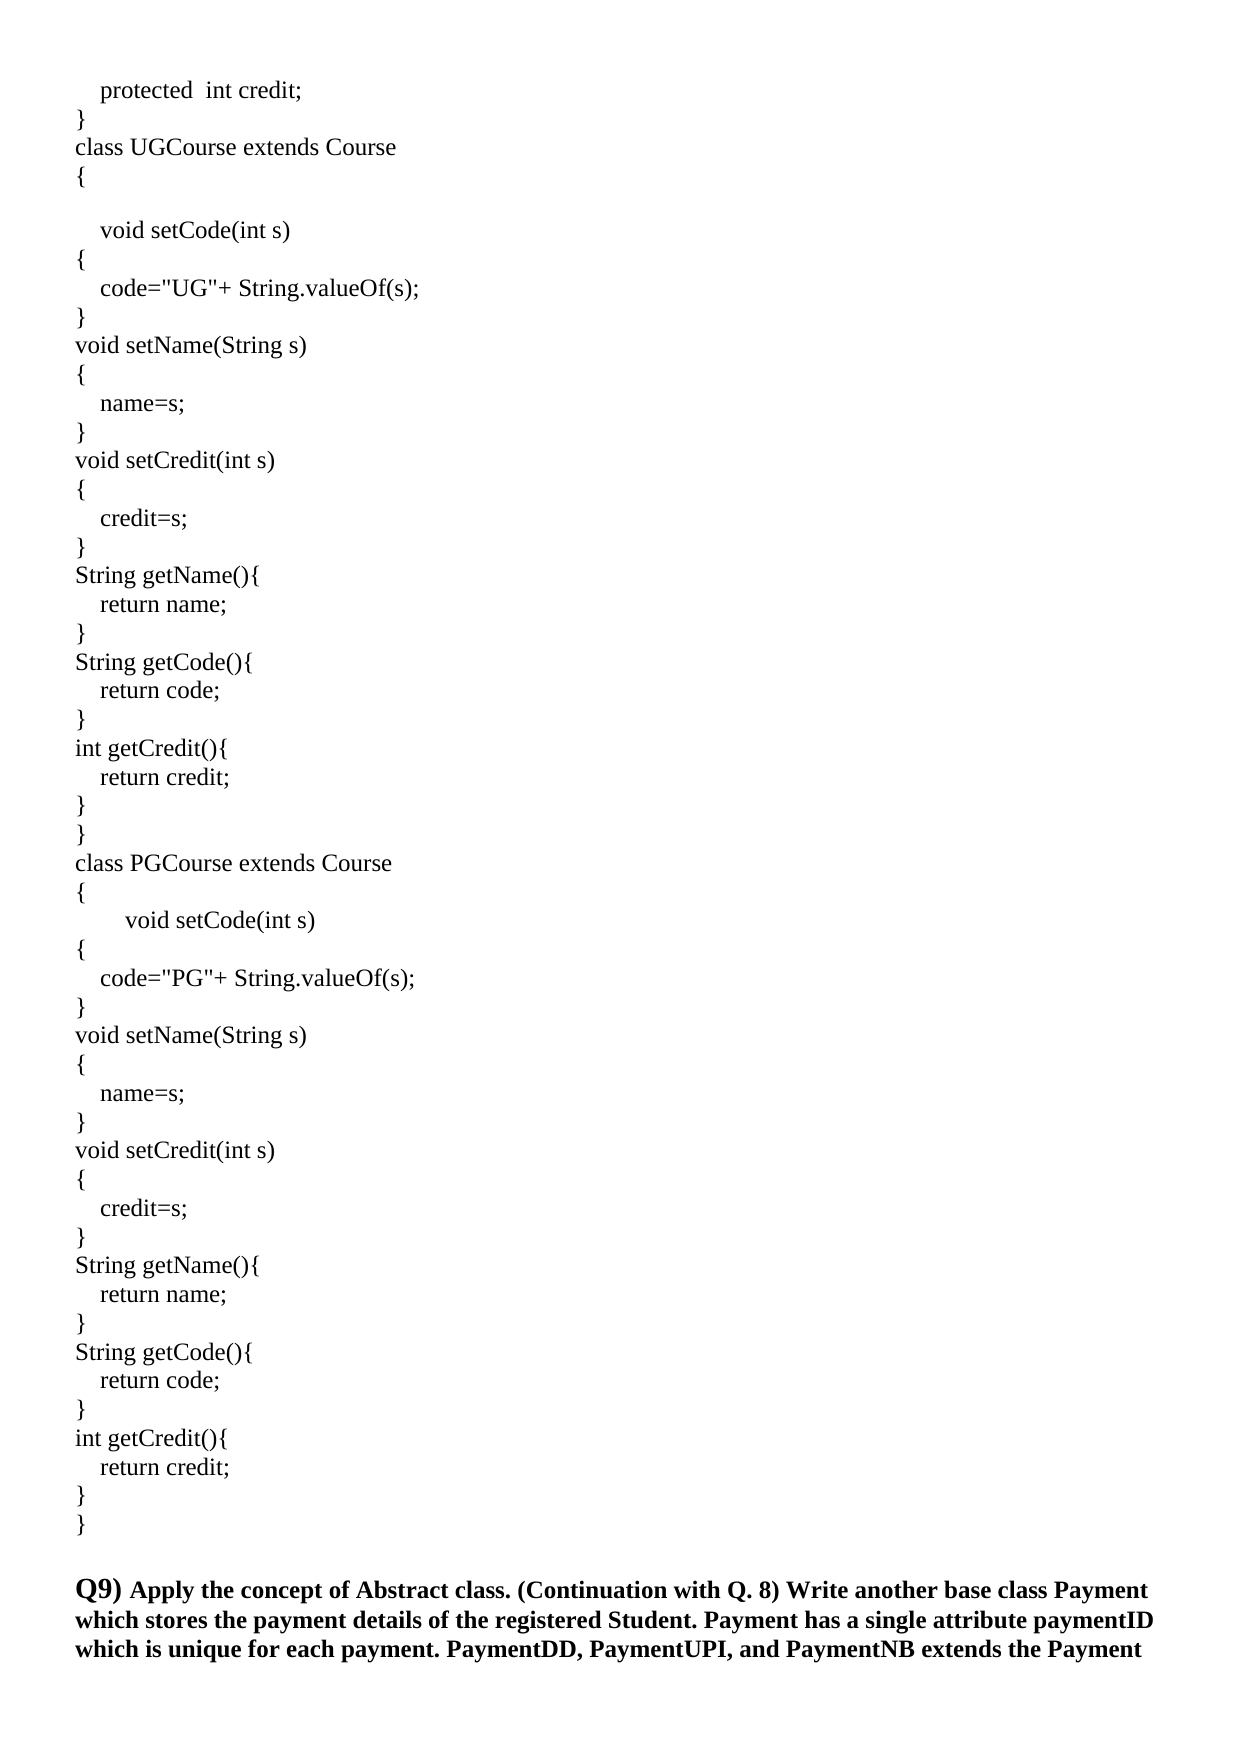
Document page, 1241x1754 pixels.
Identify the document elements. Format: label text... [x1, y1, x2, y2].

text { [75, 244, 1165, 273]
text String getName(){ [75, 1250, 1165, 1279]
text class PGCourse extends Course [75, 848, 1165, 877]
text } [75, 704, 1165, 733]
text credit=s; [75, 503, 1165, 532]
text int getCredit(){ [75, 733, 1165, 762]
text void setCredit(int s) [75, 445, 1165, 474]
text return code; [75, 675, 1165, 704]
text name=s; [75, 1078, 1165, 1107]
text } [75, 1480, 1165, 1509]
text } [75, 1107, 1165, 1135]
text { [75, 474, 1165, 503]
text } [75, 618, 1165, 647]
text return name; [75, 589, 1165, 618]
text void setCredit(int s) [75, 1135, 1165, 1164]
text { [75, 359, 1165, 388]
text } [75, 1509, 1165, 1538]
text return code; [75, 1365, 1165, 1394]
text { [75, 877, 1165, 905]
text return credit; [75, 762, 1165, 790]
text } [75, 1394, 1165, 1423]
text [75, 1571, 1165, 1662]
text } [75, 532, 1165, 560]
text String getName(){ [75, 560, 1165, 589]
text } [75, 790, 1165, 819]
text return credit; [75, 1452, 1165, 1480]
text int getCredit(){ [75, 1423, 1165, 1452]
text { [75, 1164, 1165, 1193]
text String getCode(){ [75, 1337, 1165, 1365]
text } [75, 302, 1165, 330]
text { [75, 934, 1165, 963]
text void setName(String s) [75, 1020, 1165, 1049]
text } [75, 417, 1165, 445]
text String getCode(){ [75, 647, 1165, 675]
text { [75, 161, 1165, 190]
text code="UG"+ String.valueOf(s); [75, 273, 1165, 302]
text protected int credit; [75, 75, 1165, 104]
text return name; [75, 1279, 1165, 1308]
text } [75, 1308, 1165, 1337]
text class UGCourse extends Course [75, 132, 1165, 161]
text void setCode(int s) [75, 905, 1165, 934]
text credit=s; [75, 1193, 1165, 1222]
text code="PG"+ String.valueOf(s); [75, 963, 1165, 992]
text void setName(String s) [75, 330, 1165, 359]
text } [75, 819, 1165, 848]
text } [75, 1222, 1165, 1250]
text void setCode(int s) [75, 215, 1165, 244]
text } [75, 104, 1165, 132]
text { [75, 1049, 1165, 1078]
text } [75, 992, 1165, 1020]
text name=s; [75, 388, 1165, 417]
